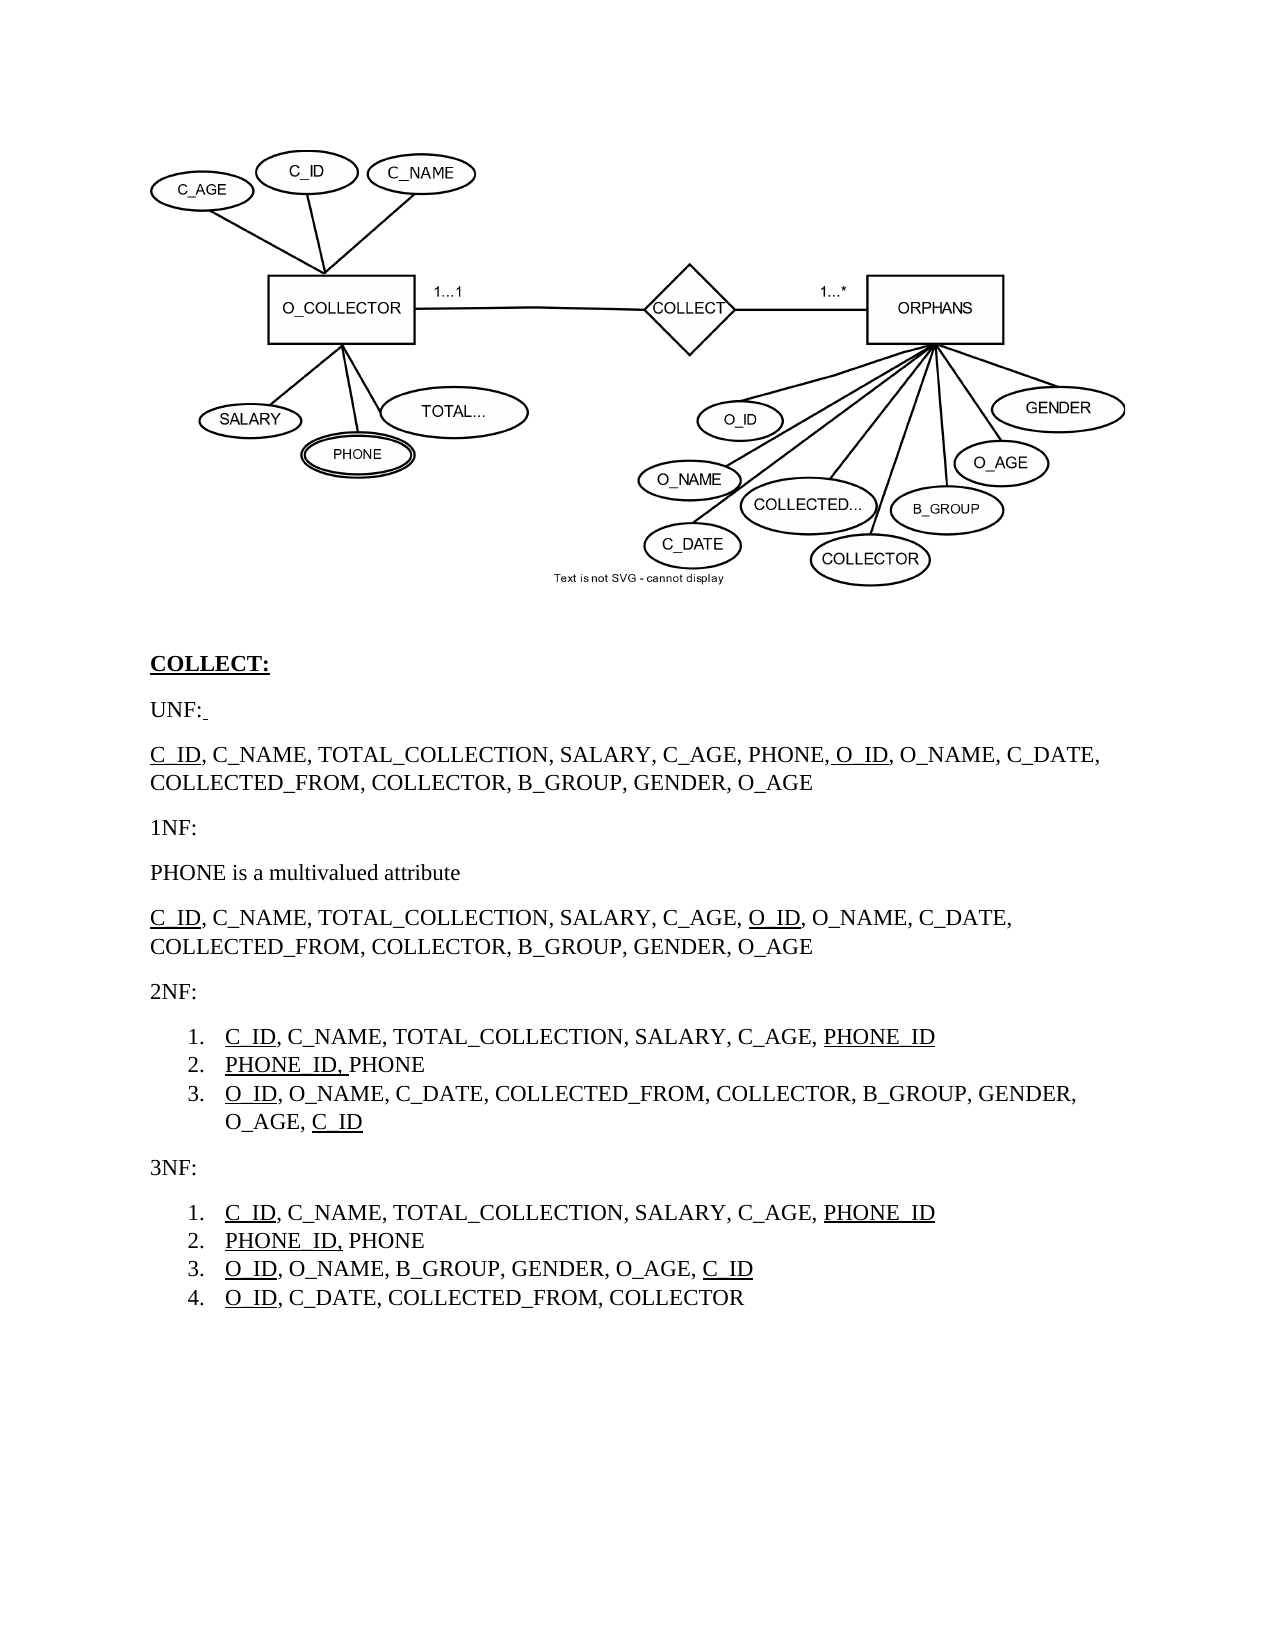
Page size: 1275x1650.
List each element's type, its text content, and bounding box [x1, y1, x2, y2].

list O_ID, C_DATE, COLLECTED_FROM, COLLECTOR [187, 1284, 1125, 1310]
text 2NF: [150, 978, 1125, 1004]
text C_ID, C_NAME, TOTAL_COLLECTION, SALARY, C_AGE, O_ID, O_NAME, C_DATE, COLLECTED_FROM, COLLECTOR, B_GROUP, GENDER, O_AGE [150, 904, 1125, 959]
list O_ID, O_NAME, C_DATE, COLLECTED_FROM, COLLECTOR, B_GROUP, GENDER, O_AGE, C_ID [187, 1080, 1125, 1135]
list PHONE_ID, PHONE [187, 1227, 1125, 1253]
list C_ID, C_NAME, TOTAL_COLLECTION, SALARY, C_AGE, PHONE_ID [187, 1023, 1125, 1049]
text COLLECT: [150, 651, 1125, 677]
picture [150, 150, 1125, 587]
text 3NF: [150, 1153, 1125, 1180]
list O_ID, O_NAME, B_GROUP, GENDER, O_AGE, C_ID [187, 1256, 1125, 1282]
list PHONE_ID, PHONE [187, 1052, 1125, 1078]
list C_ID, C_NAME, TOTAL_COLLECTION, SALARY, C_AGE, PHONE_ID [187, 1199, 1125, 1225]
text 1NF: [150, 814, 1125, 841]
text PHONE is a multivalued attribute [150, 859, 1125, 886]
text C_ID, C_NAME, TOTAL_COLLECTION, SALARY, C_AGE, PHONE, O_ID, O_NAME, C_DATE, COLLECTED_FROM, COLLECTOR, B_GROUP, GENDER, O_AGE [150, 741, 1125, 796]
text UNF: [150, 696, 1125, 722]
